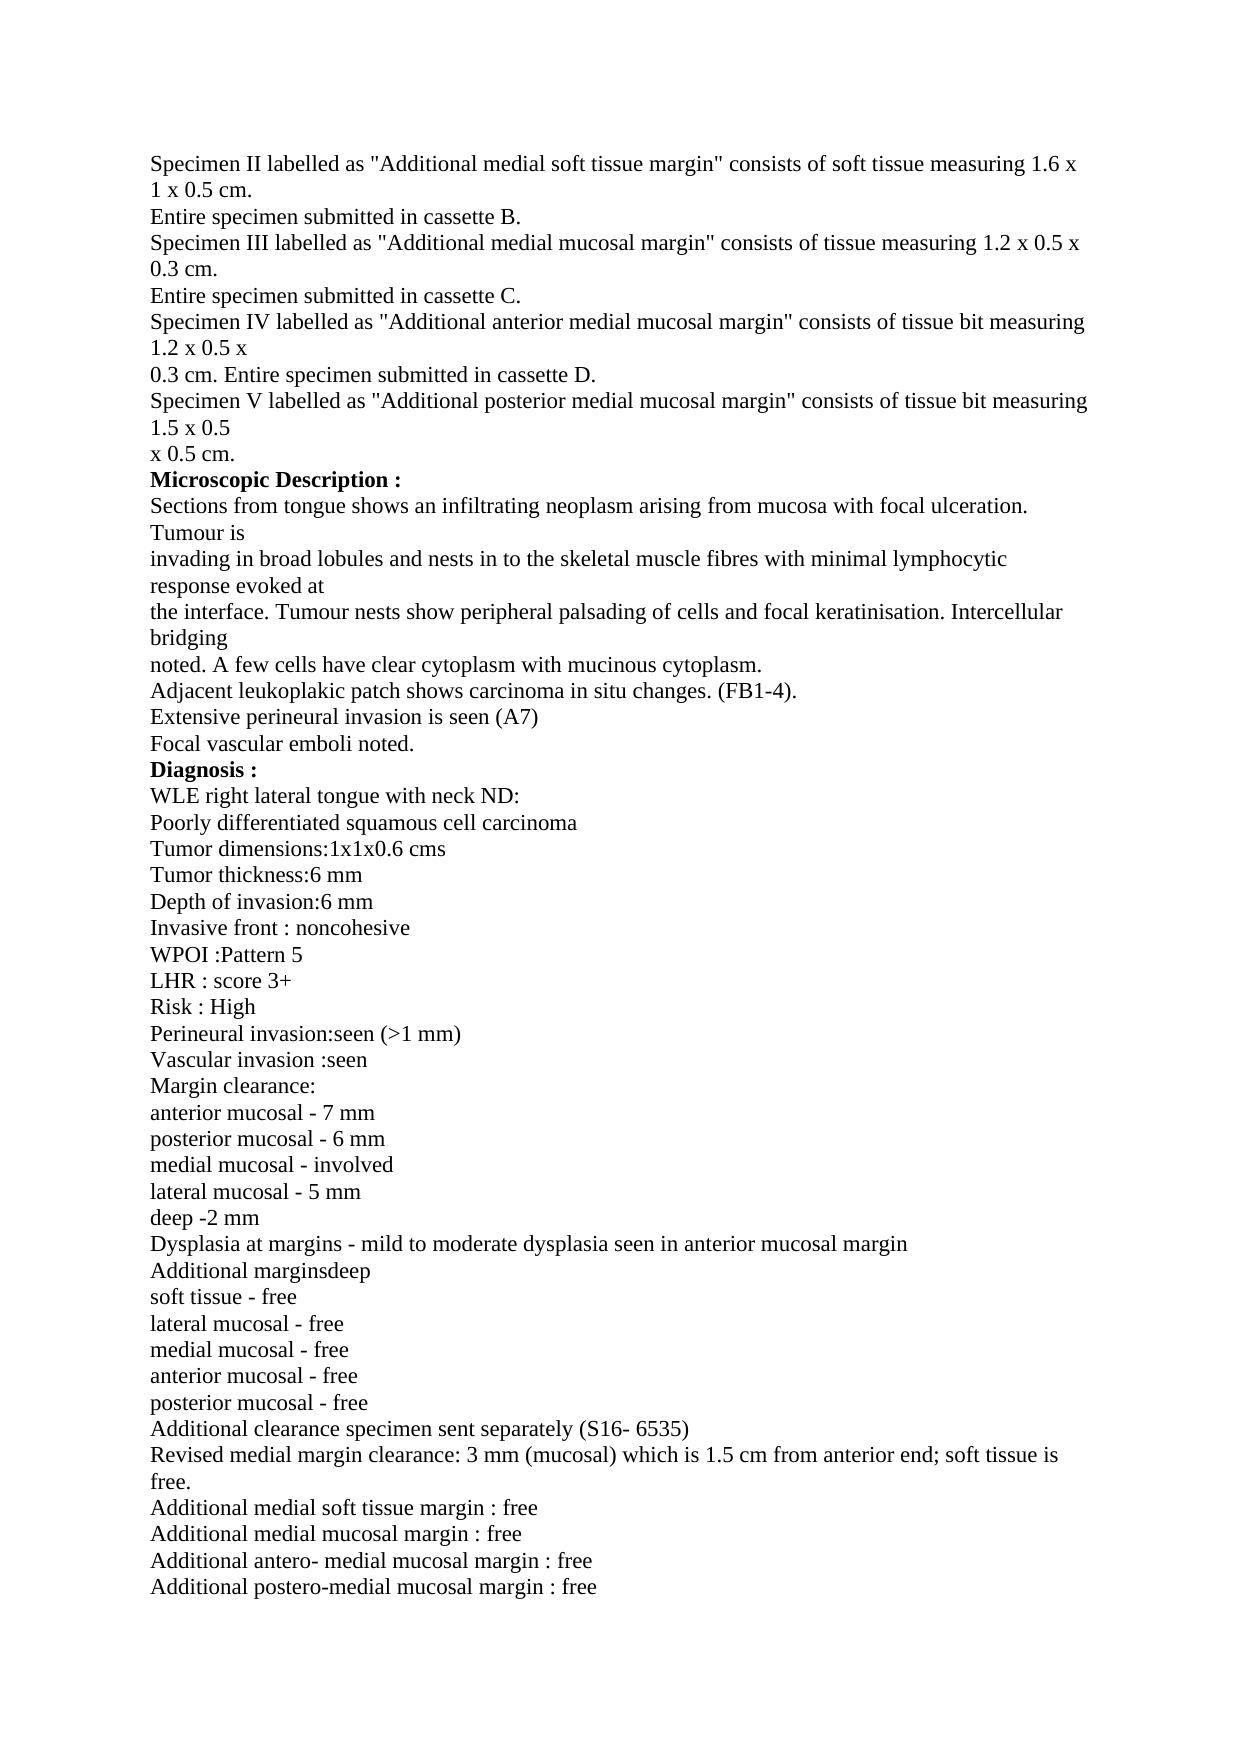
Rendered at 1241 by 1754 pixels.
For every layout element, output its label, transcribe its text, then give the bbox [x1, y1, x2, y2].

text Revised medial margin clearance: 3 mm (mucosal) which is 1.5 cm from anterior end; soft tissue is free. [150, 1441, 1090, 1494]
text Additional clearance specimen sent separately (S16- 6535) [150, 1415, 1090, 1441]
text Perineural invasion:seen (>1 mm) [150, 1020, 1090, 1046]
text Sections from tongue shows an infiltrating neoplasm arising from mucosa with focal ulceration. Tumour is [150, 493, 1090, 545]
text Risk : High [150, 993, 1090, 1020]
text Additional medial mucosal margin : free [150, 1520, 1090, 1547]
text Microscopic Description : [150, 466, 1090, 493]
text Tumor dimensions:1x1x0.6 cms [150, 835, 1090, 862]
text Poorly differentiated squamous cell carcinoma [150, 809, 1090, 835]
text deep -2 mm [150, 1204, 1090, 1231]
text Diagnosis : [150, 756, 1090, 782]
text Specimen IV labelled as "Additional anterior medial mucosal margin" consists of tissue bit measuring 1.2 x 0.5 x [150, 308, 1090, 361]
text WPOI :Pattern 5 [150, 941, 1090, 967]
text Specimen II labelled as "Additional medial soft tissue margin" consists of soft tissue measuring 1.6 x 1 x 0.5 cm. [150, 150, 1090, 203]
text 0.3 cm. Entire specimen submitted in cassette D. [150, 361, 1090, 387]
text LHR : score 3+ [150, 967, 1090, 993]
text WLE right lateral tongue with neck ND: [150, 782, 1090, 809]
text medial mucosal - involved [150, 1151, 1090, 1178]
text soft tissue - free [150, 1283, 1090, 1309]
text Invasive front : noncohesive [150, 914, 1090, 941]
text invading in broad lobules and nests in to the skeletal muscle fibres with minimal lymphocytic response evoked at [150, 545, 1090, 598]
text Additional postero-medial mucosal margin : free [150, 1573, 1090, 1599]
text anterior mucosal - free [150, 1362, 1090, 1389]
text Adjacent leukoplakic patch shows carcinoma in situ changes. (FB1-4). [150, 677, 1090, 703]
text Depth of invasion:6 mm [150, 888, 1090, 914]
text Additional medial soft tissue margin : free [150, 1494, 1090, 1520]
text lateral mucosal - free [150, 1309, 1090, 1336]
text noted. A few cells have clear cytoplasm with mucinous cytoplasm. [150, 651, 1090, 677]
text Specimen III labelled as "Additional medial mucosal margin" consists of tissue measuring 1.2 x 0.5 x 0.3 cm. [150, 229, 1090, 282]
text Entire specimen submitted in cassette B. [150, 203, 1090, 229]
text Vascular invasion :seen [150, 1046, 1090, 1072]
text posterior mucosal - 6 mm [150, 1125, 1090, 1151]
text Dysplasia at margins - mild to moderate dysplasia seen in anterior mucosal margin [150, 1231, 1090, 1257]
text Specimen V labelled as "Additional posterior medial mucosal margin" consists of tissue bit measuring 1.5 x 0.5 [150, 387, 1090, 440]
text anterior mucosal - 7 mm [150, 1099, 1090, 1125]
text Entire specimen submitted in cassette C. [150, 282, 1090, 308]
text Margin clearance: [150, 1072, 1090, 1099]
text medial mucosal - free [150, 1336, 1090, 1362]
text the interface. Tumour nests show peripheral palsading of cells and focal keratinisation. Intercellular bridging [150, 598, 1090, 651]
text posterior mucosal - free [150, 1389, 1090, 1415]
text Focal vascular emboli noted. [150, 730, 1090, 756]
text Additional marginsdeep [150, 1257, 1090, 1283]
text Tumor thickness:6 mm [150, 862, 1090, 888]
text lateral mucosal - 5 mm [150, 1178, 1090, 1204]
text Extensive perineural invasion is seen (A7) [150, 703, 1090, 730]
text Additional antero- medial mucosal margin : free [150, 1547, 1090, 1573]
text x 0.5 cm. [150, 440, 1090, 466]
